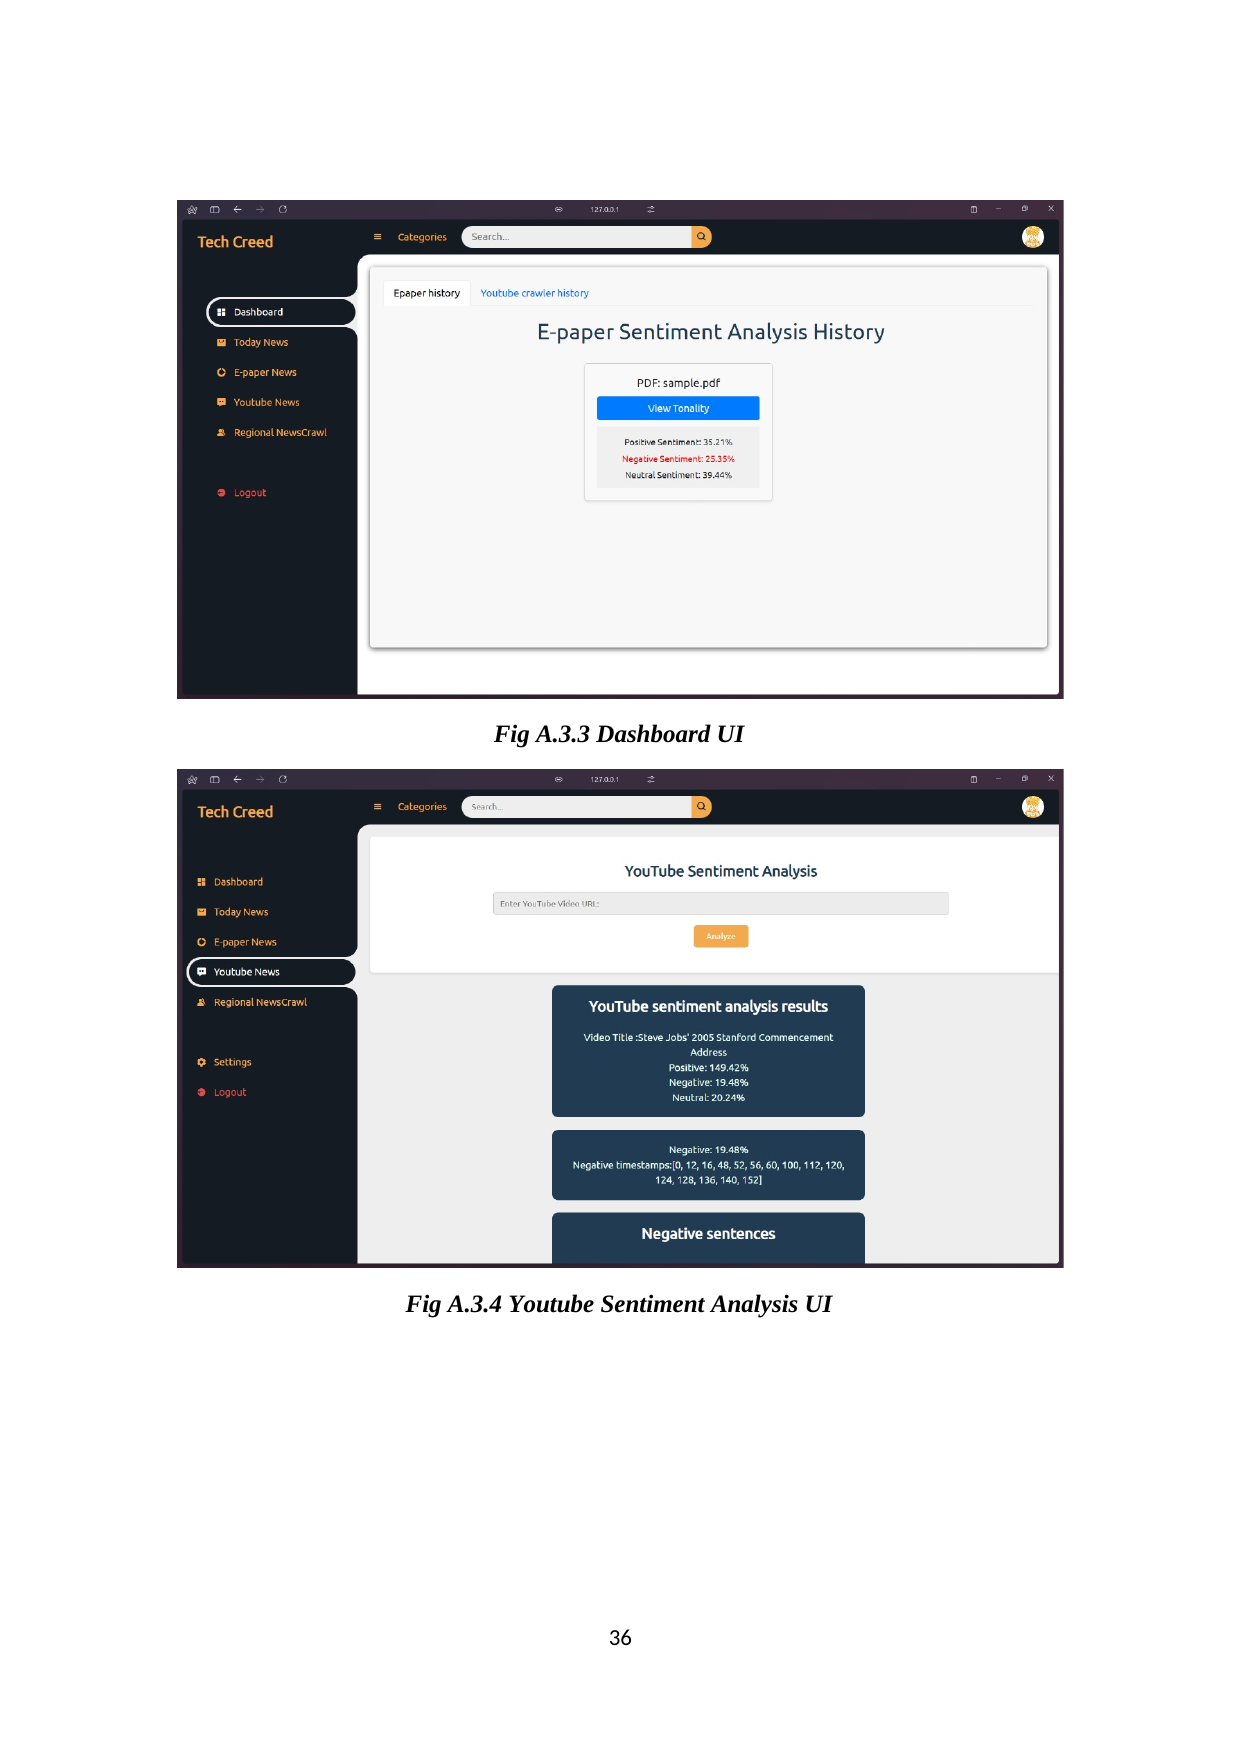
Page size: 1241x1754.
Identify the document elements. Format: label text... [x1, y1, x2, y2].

text Fig A.3.4 Youtube Sentiment Analysis UI [177, 1289, 1063, 1317]
picture [177, 769, 1064, 1268]
text Fig A.3.3 Dashboard UI [177, 719, 1063, 748]
picture [177, 200, 1064, 699]
